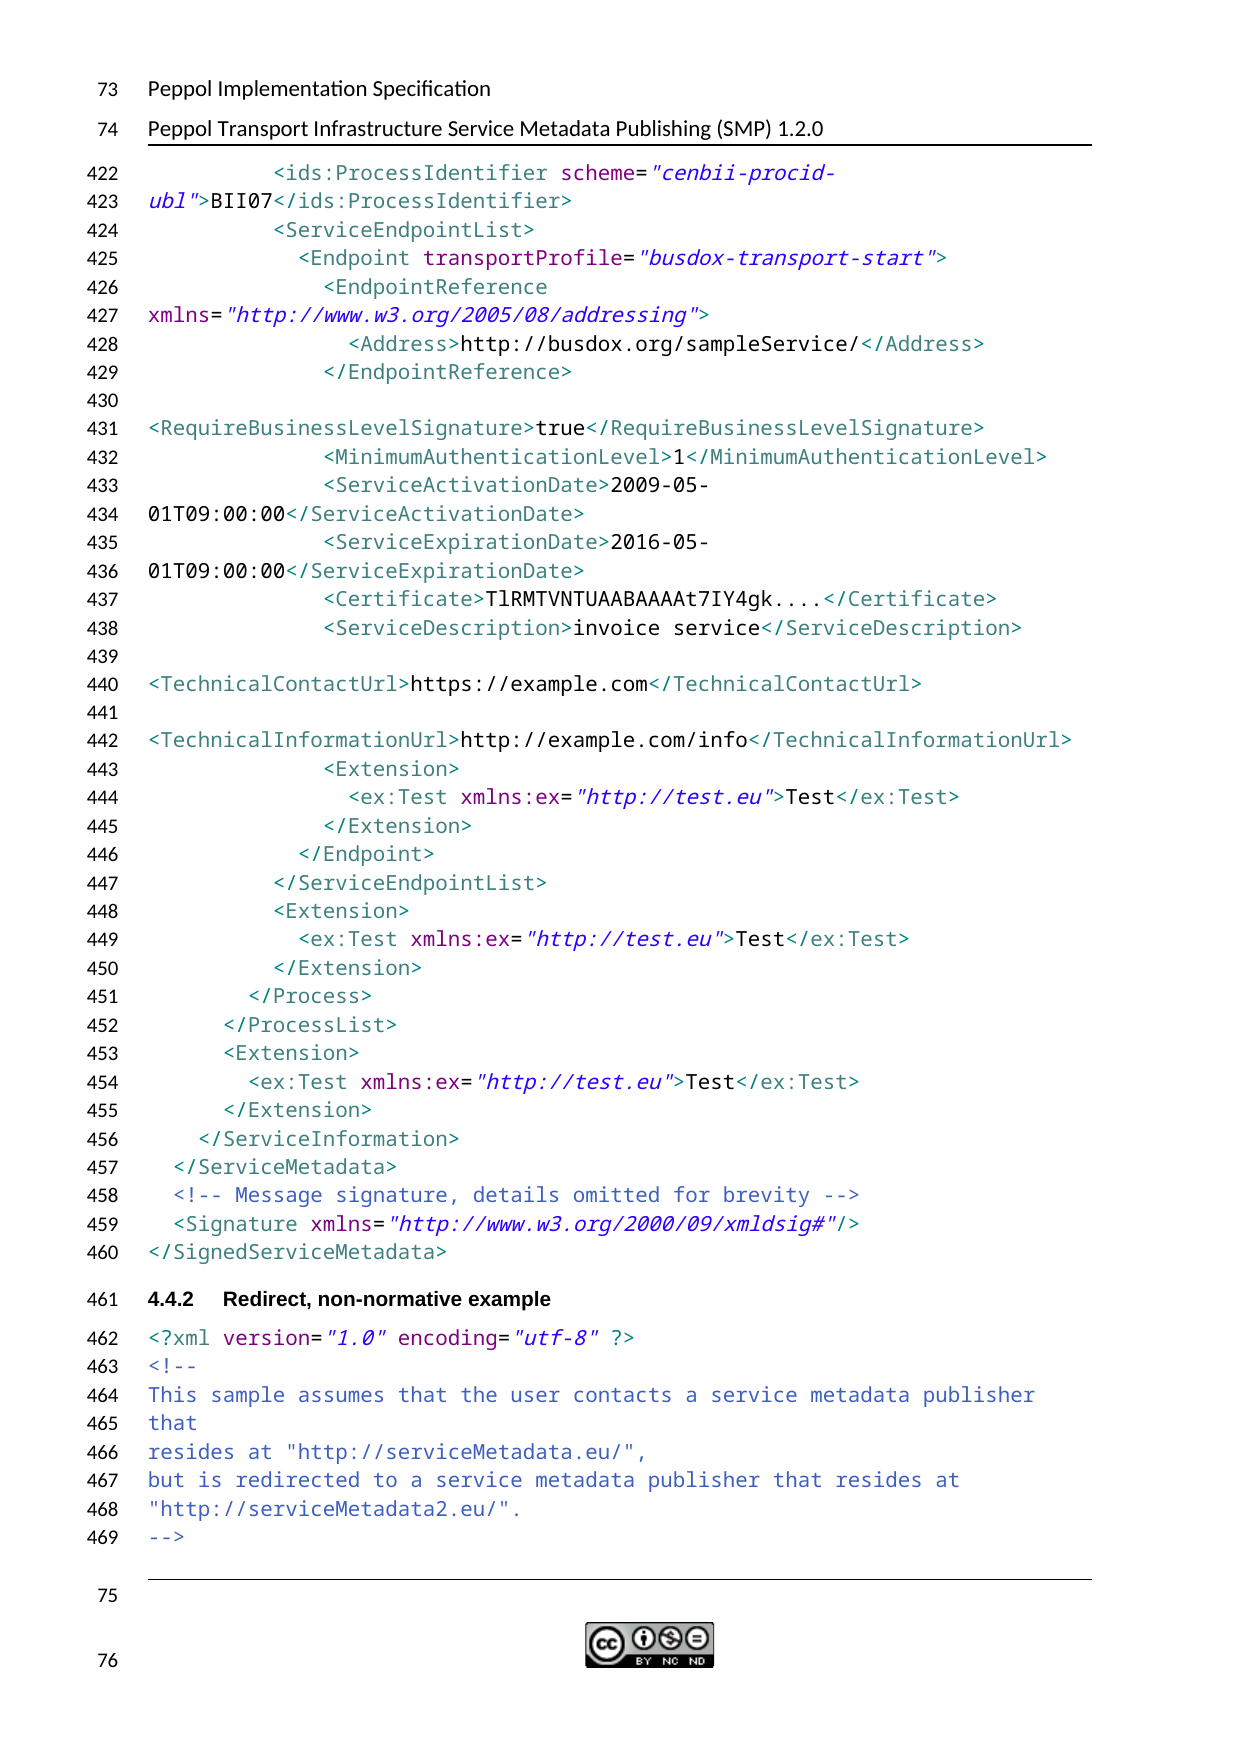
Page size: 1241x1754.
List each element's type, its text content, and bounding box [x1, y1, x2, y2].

text <?xml version="1.0" encoding="utf-8" ?> [148, 1323, 1092, 1352]
text resides at "http://serviceMetadata.eu/", [148, 1437, 1092, 1465]
text </EndpointReference> [148, 357, 1092, 386]
text <Extension> [148, 754, 1092, 782]
text <TechnicalInformationUrl>http://example.com/info</TechnicalInformationUrl> [148, 697, 1092, 754]
text </Extension> [148, 1095, 1092, 1124]
text </ServiceMetadata> [148, 1152, 1092, 1181]
text </Extension> [148, 811, 1092, 839]
text </Endpoint> [148, 839, 1092, 868]
text </ServiceEndpointList> [148, 868, 1092, 896]
text </ProcessList> [148, 1010, 1092, 1038]
text <Extension> [148, 896, 1092, 924]
text </ServiceInformation> [148, 1124, 1092, 1152]
text <Certificate>TlRMTVNTUAABAAAAt7IY4gk....</Certificate> [148, 584, 1092, 613]
text <EndpointReference xmlns="http://www.w3.org/2005/08/addressing"> [148, 272, 1092, 329]
text <MinimumAuthenticationLevel>1</MinimumAuthenticationLevel> [148, 442, 1092, 470]
text <Address>http://busdox.org/sampleService/</Address> [148, 329, 1092, 357]
text <RequireBusinessLevelSignature>true</RequireBusinessLevelSignature> [148, 386, 1092, 442]
text <ids:ProcessIdentifier scheme="cenbii-procid-ubl">BII07</ids:ProcessIdentifier> [148, 158, 1092, 215]
text <ex:Test xmlns:ex="http://test.eu">Test</ex:Test> [148, 782, 1092, 811]
text </SignedServiceMetadata> [148, 1237, 1092, 1266]
text <ex:Test xmlns:ex="http://test.eu">Test</ex:Test> [148, 1067, 1092, 1095]
text <TechnicalContactUrl>https://example.com</TechnicalContactUrl> [148, 641, 1092, 697]
text <ex:Test xmlns:ex="http://test.eu">Test</ex:Test> [148, 924, 1092, 953]
text <Signature xmlns="http://www.w3.org/2000/09/xmldsig#"/> [148, 1209, 1092, 1237]
text <ServiceExpirationDate>2016-05-01T09:00:00</ServiceExpirationDate> [148, 527, 1092, 584]
text This sample assumes that the user contacts a service metadata publisher that [148, 1380, 1092, 1437]
text <ServiceEndpointList> [148, 215, 1092, 243]
text <!-- [148, 1352, 1092, 1380]
text </Extension> [148, 953, 1092, 981]
subtitle Redirect, non-normative example [148, 1287, 1092, 1311]
text but is redirected to a service metadata publisher that resides at [148, 1465, 1092, 1494]
text "http://serviceMetadata2.eu/". [148, 1494, 1092, 1522]
text <!-- Message signature, details omitted for brevity --> [148, 1181, 1092, 1209]
text </Process> [148, 981, 1092, 1010]
text <Endpoint transportProfile="busdox-transport-start"> [148, 243, 1092, 272]
text <Extension> [148, 1038, 1092, 1067]
text <ServiceActivationDate>2009-05-01T09:00:00</ServiceActivationDate> [148, 470, 1092, 527]
text <ServiceDescription>invoice service</ServiceDescription> [148, 613, 1092, 641]
picture [585, 1622, 715, 1668]
text --> [148, 1522, 1092, 1551]
